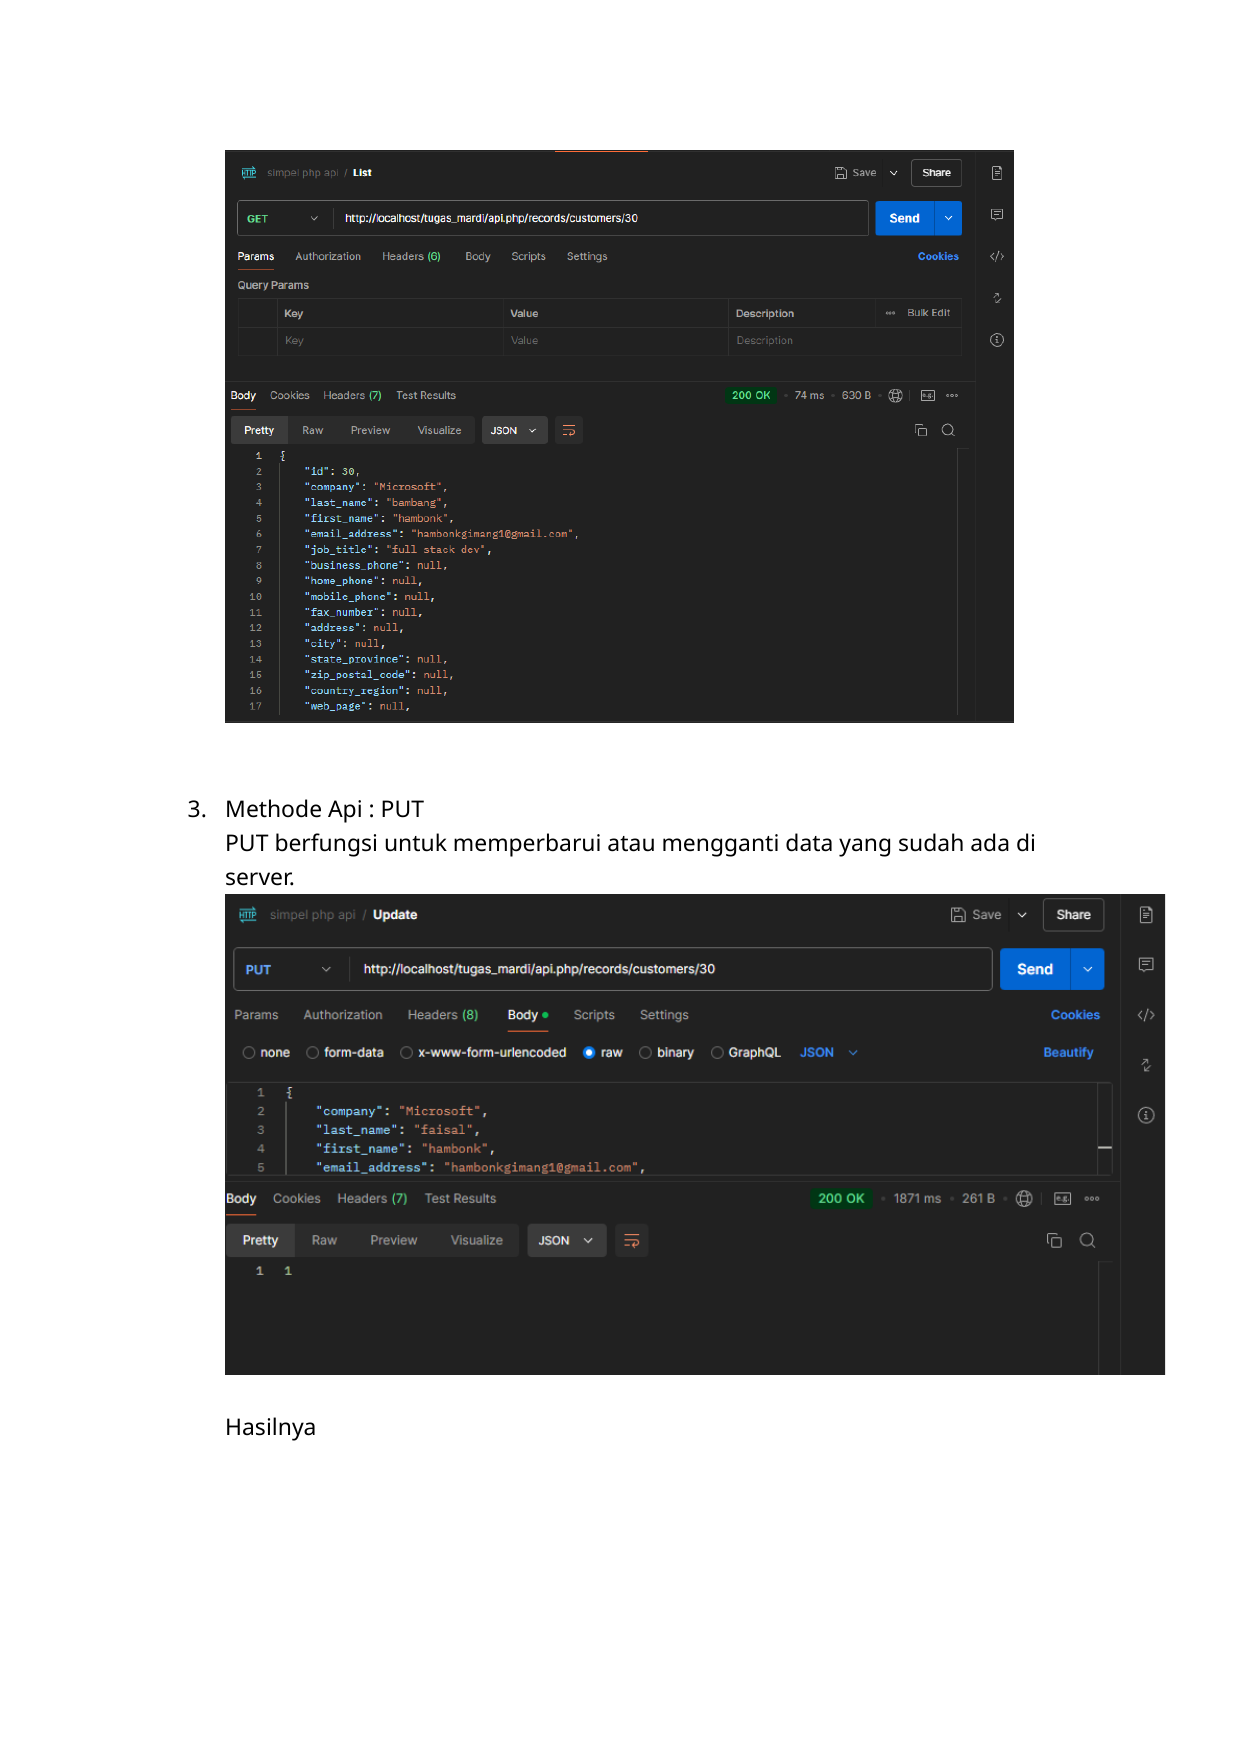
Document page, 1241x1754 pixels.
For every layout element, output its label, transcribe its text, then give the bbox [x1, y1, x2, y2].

list PUT berfungsi untuk memperbarui atau mengganti data yang sudah ada di server. [225, 827, 1090, 892]
list Methode Api : PUT [187, 793, 1090, 824]
picture [225, 150, 1014, 723]
list Hasilnya [225, 1411, 1090, 1442]
picture [225, 894, 1166, 1375]
